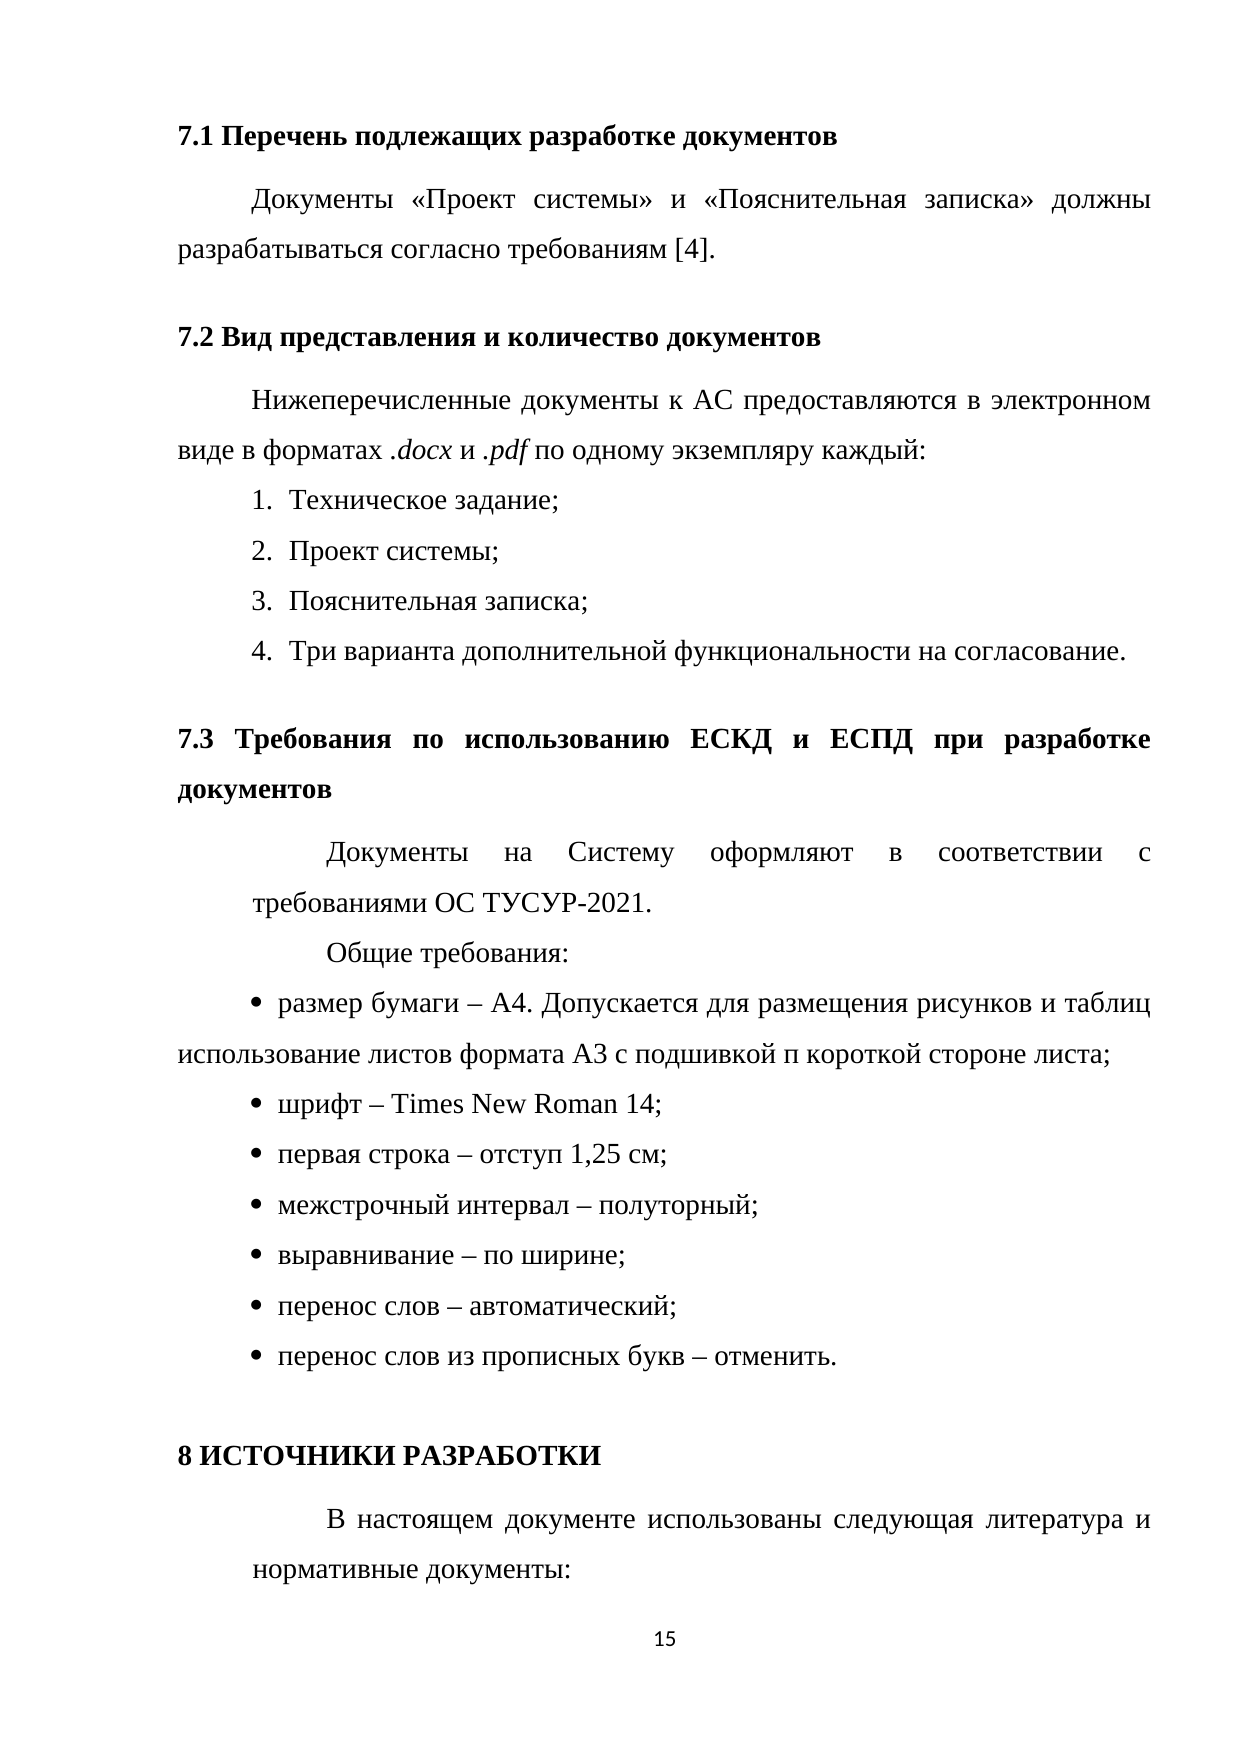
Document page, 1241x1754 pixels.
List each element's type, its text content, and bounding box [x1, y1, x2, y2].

text Общие требования: [252, 935, 1152, 968]
text В настоящем документе использованы следующая литература и нормативные документы: [252, 1501, 1152, 1585]
list Документы «Проект системы» и «Пояснительная записка» должны разрабатываться согласно требованиям [4]. [177, 181, 1152, 265]
subtitle 7.1 Перечень подлежащих разработке документов [177, 118, 1152, 152]
list Техническое задание; [251, 482, 1152, 516]
list перенос слов – автоматический; [177, 1288, 1152, 1321]
text Документы на Систему оформляют в соответствии с требованиями ОС ТУСУР-2021. [252, 834, 1152, 918]
list перенос слов из прописных букв – отменить. [177, 1338, 1152, 1372]
list первая строка – отступ 1,25 см; [177, 1136, 1152, 1170]
subtitle 8 ИСТОЧНИКИ РАЗРАБОТКИ [177, 1438, 1152, 1472]
list размер бумаги – А4. Допускается для размещения рисунков и таблиц использование листов формата А3 с подшивкой п короткой стороне листа; [177, 985, 1152, 1069]
list межстрочный интервал – полуторный; [177, 1187, 1152, 1221]
list выравнивание – по ширине; [177, 1237, 1152, 1271]
list Проект системы; [251, 533, 1152, 566]
list шрифт – Times New Roman 14; [177, 1086, 1152, 1120]
list Пояснительная записка; [251, 583, 1152, 617]
list Три варианта дополнительной функциональности на согласование. [251, 633, 1152, 667]
subtitle 7.2 Вид представления и количество документов [177, 319, 1152, 353]
list Нижеперечисленные документы к АС предоставляются в электронном виде в форматах .docx и .pdf по одному экземпляру каждый: [177, 382, 1152, 466]
subtitle 7.3 Требования по использованию ЕСКД и ЕСПД при разработке документов [177, 721, 1152, 805]
